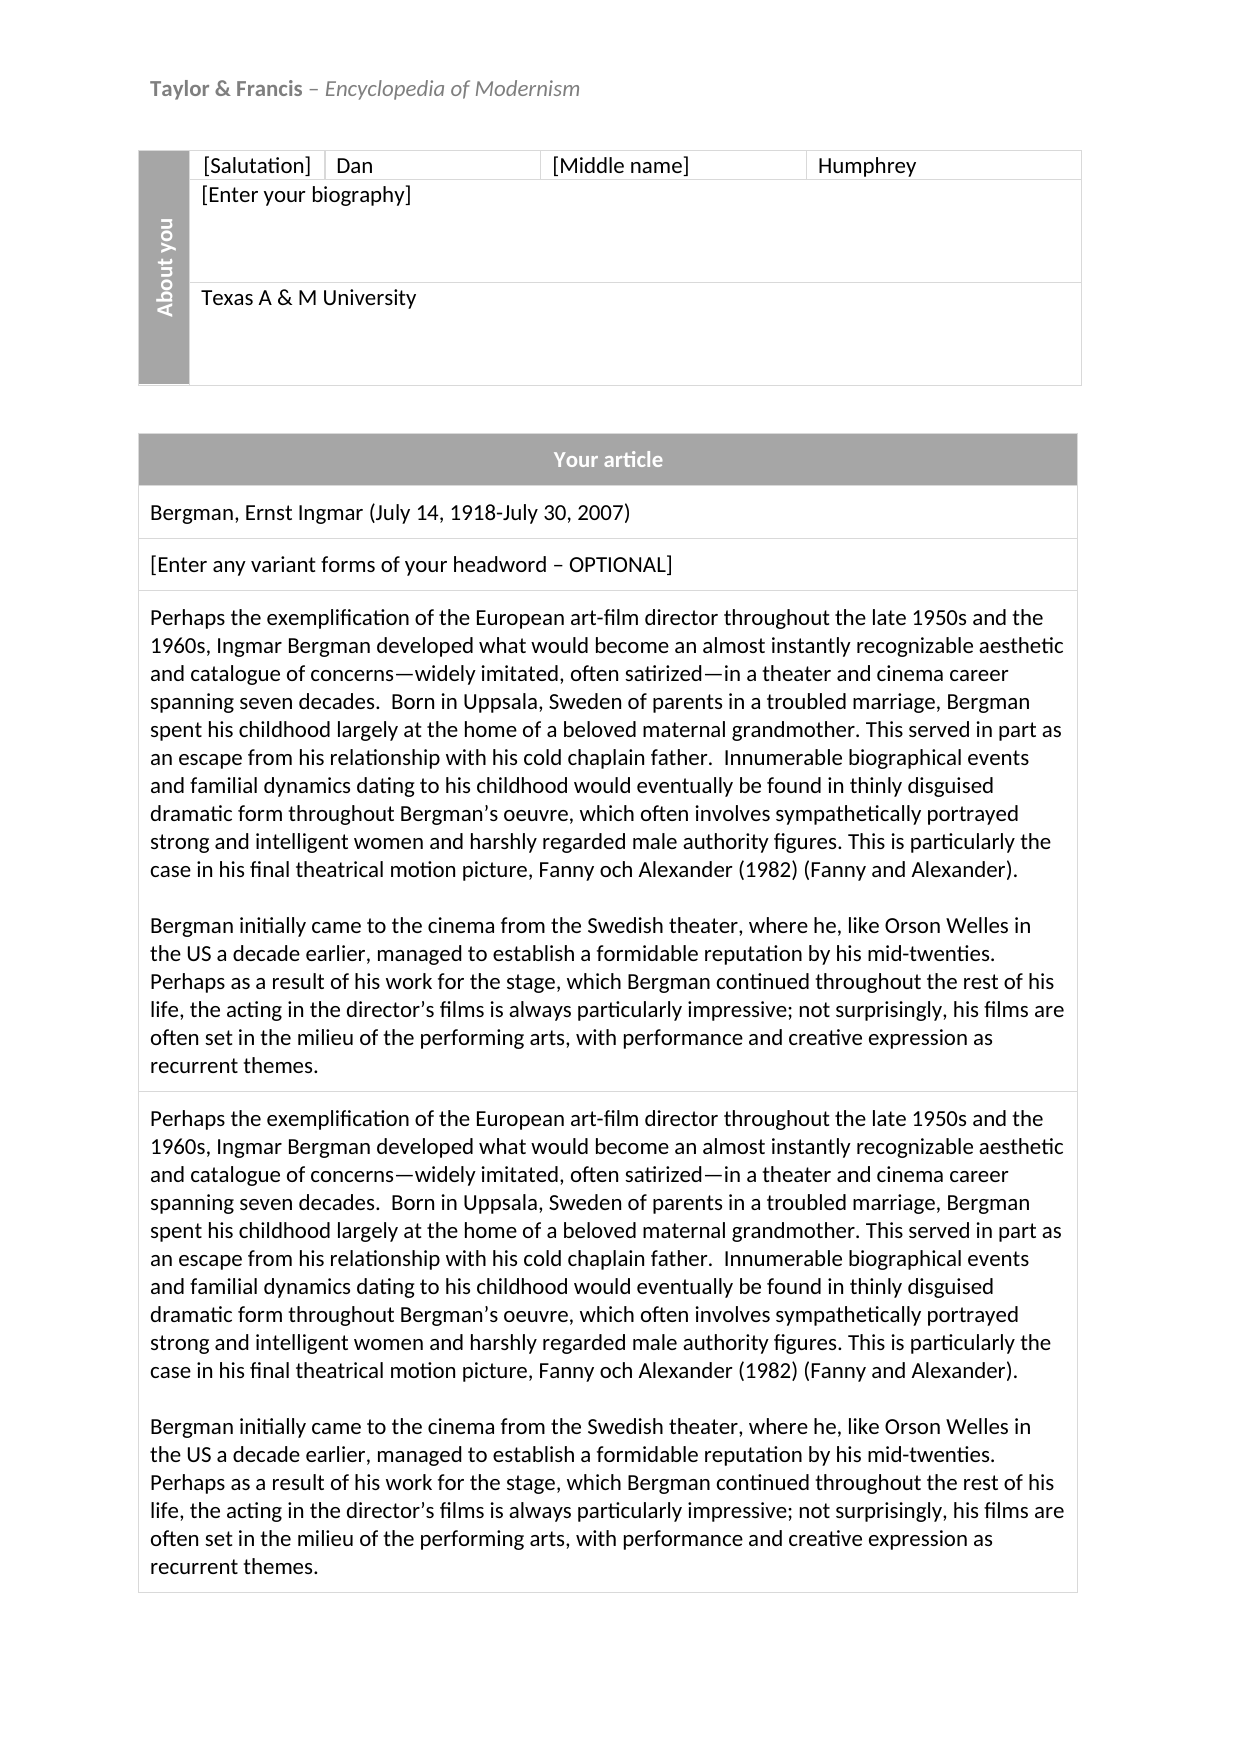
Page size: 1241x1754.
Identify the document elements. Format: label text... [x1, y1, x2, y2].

table_header About you [139, 151, 189, 384]
table_header Your article [139, 434, 1077, 485]
